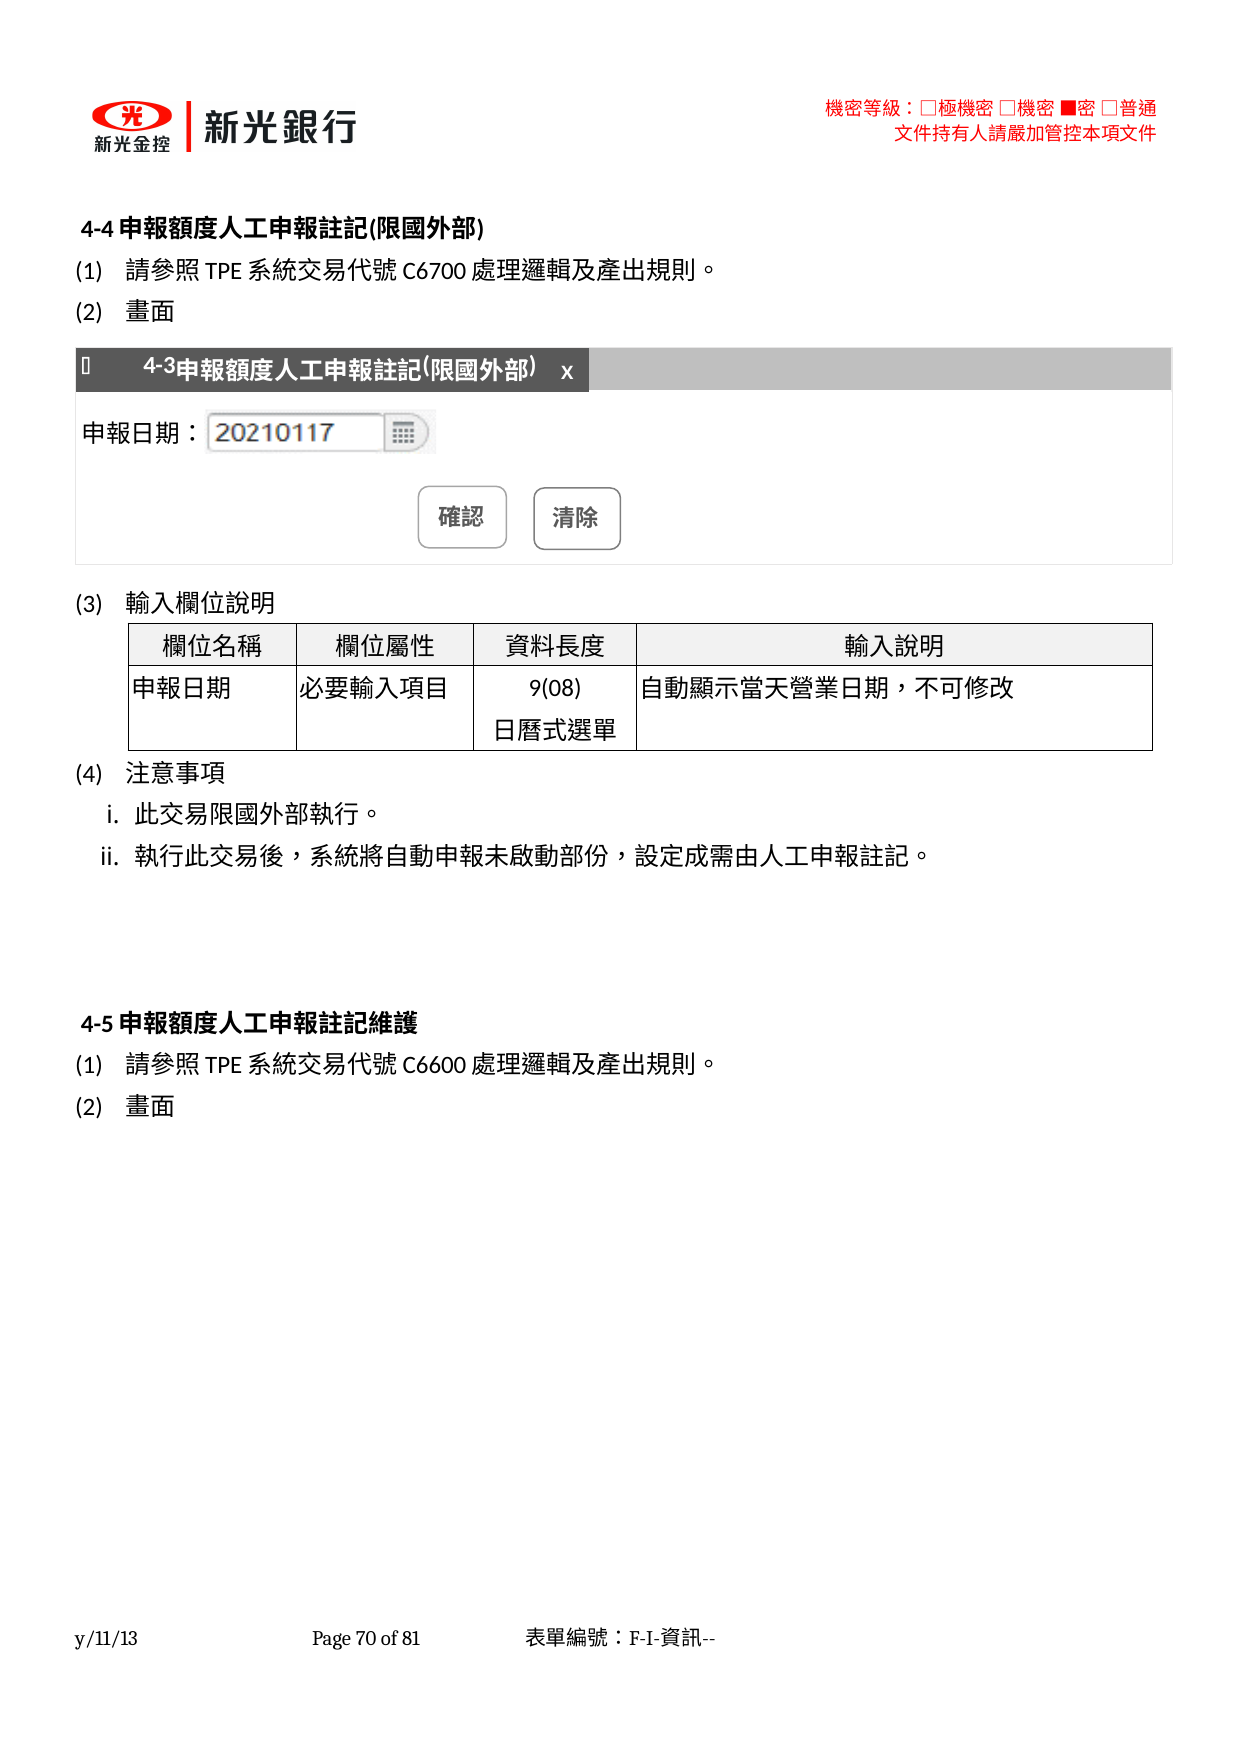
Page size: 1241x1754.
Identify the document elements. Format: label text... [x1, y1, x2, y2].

subtitle 4-5申報額度人工申報註記維護 [75, 1001, 1182, 1042]
table_header 欄位屬性 [297, 624, 473, 665]
list 輸入欄位說明 [75, 581, 1182, 622]
list 畫面 [75, 289, 1182, 331]
list 請參照TPE系統交易代號C6700處理邏輯及產出規則。 [75, 247, 1182, 289]
list 執行此交易後，系統將自動申報未啟動部份，設定成需由人工申報註記。 [119, 834, 1182, 876]
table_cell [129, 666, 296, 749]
table_header 欄位名稱 [129, 624, 296, 665]
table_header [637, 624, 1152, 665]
list 請參照TPE系統交易代號C6600處理邏輯及產出規則。 [75, 1042, 1182, 1084]
subtitle 4-4申報額度人工申報註記(限國外部) [75, 206, 1182, 247]
list 注意事項 [75, 751, 1182, 792]
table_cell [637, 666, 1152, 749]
list 畫面 [75, 1084, 1182, 1126]
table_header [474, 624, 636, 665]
list 此交易限國外部執行。 [119, 792, 1182, 834]
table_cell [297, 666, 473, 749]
picture [92, 101, 356, 152]
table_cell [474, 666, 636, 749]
